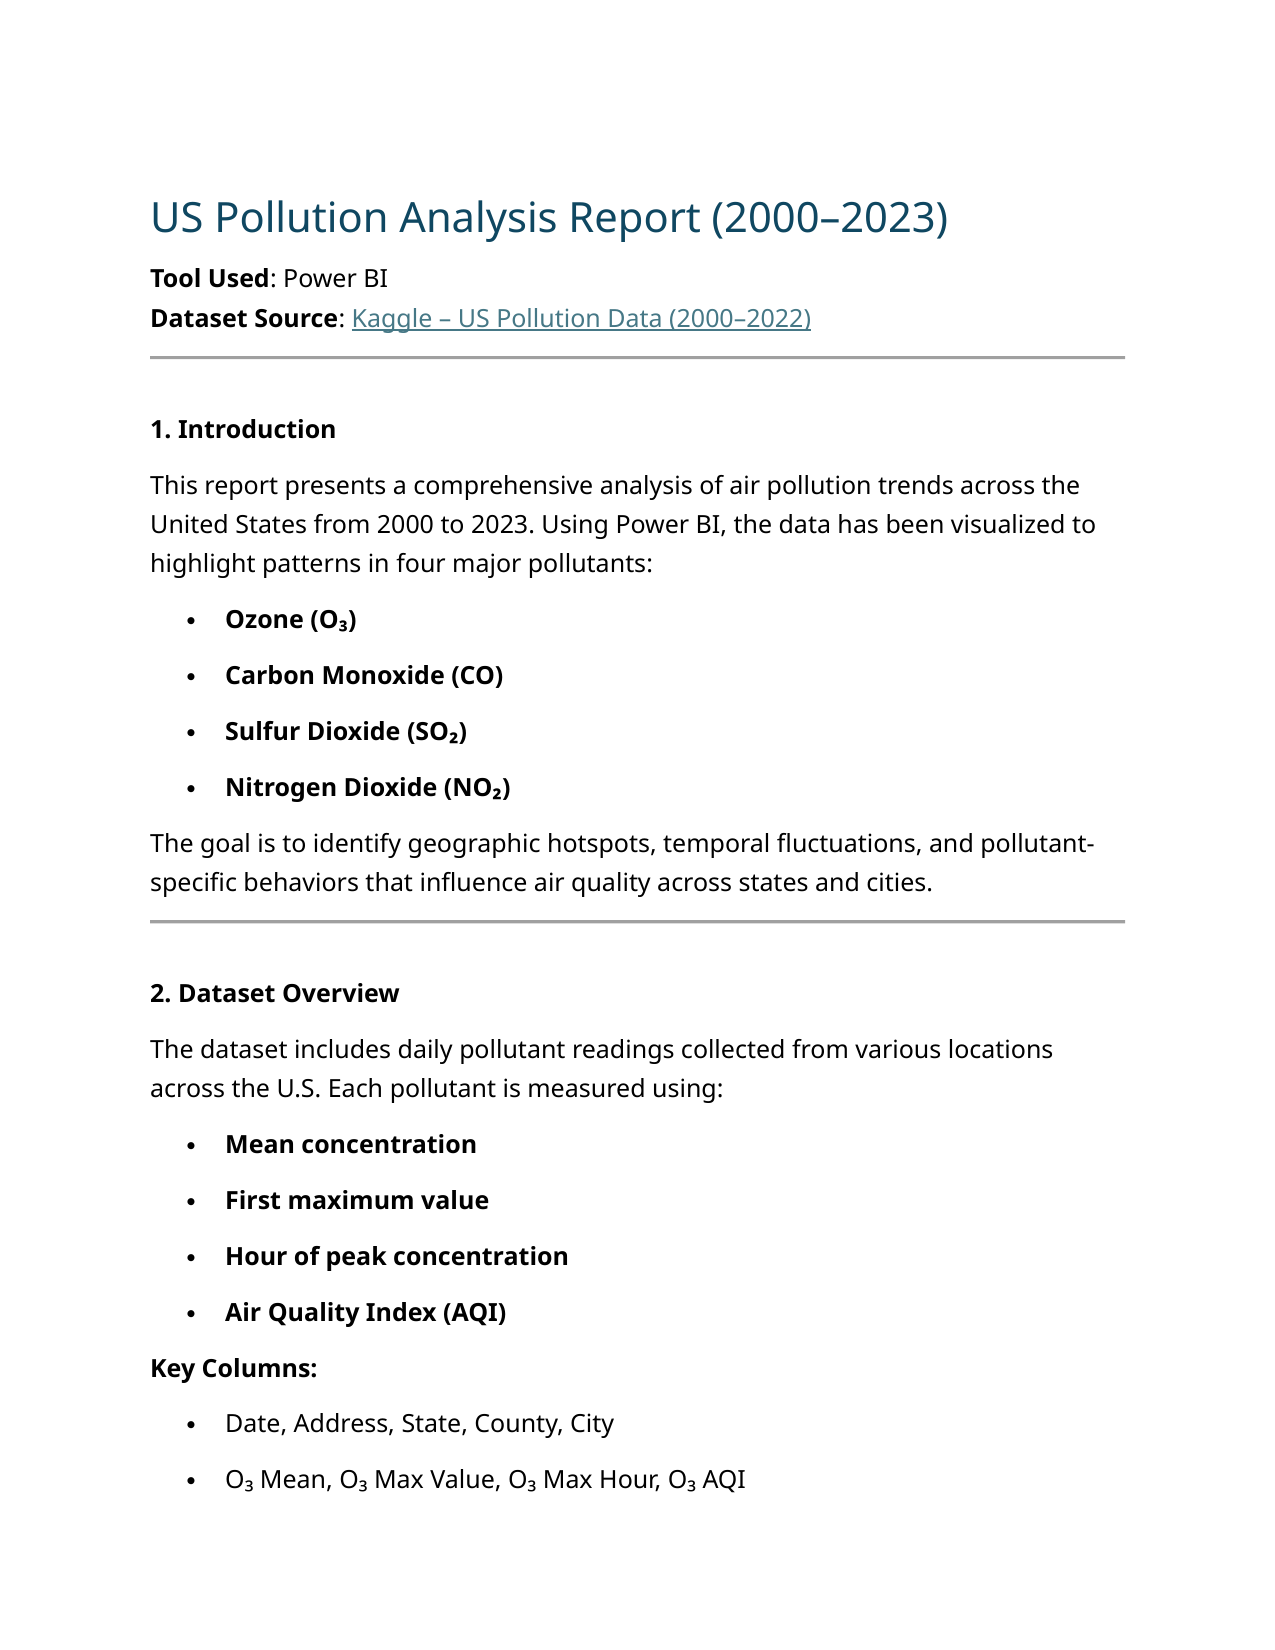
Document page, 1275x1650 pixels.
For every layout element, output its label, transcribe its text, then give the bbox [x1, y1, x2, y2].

text 1. Introduction [150, 412, 1125, 446]
list Date, Address, State, County, City [187, 1406, 1125, 1440]
list Hour of peak concentration [187, 1238, 1125, 1273]
list Sulfur Dioxide (SO₂) [187, 713, 1125, 748]
list Mean concentration [187, 1127, 1125, 1161]
list Carbon Monoxide (CO) [187, 658, 1125, 692]
list O₃ Mean, O₃ Max Value, O₃ Max Hour, O₃ AQI [187, 1462, 1125, 1496]
subtitle US Pollution Analysis Report (2000–2023) [150, 187, 1125, 244]
text 2. Dataset Overview [150, 976, 1125, 1010]
text This report presents a comprehensive analysis of air pollution trends across the United States from 2000 to 2023. Using Power BI, the data has been visualized to highlight patterns in four major pollutants: [150, 468, 1125, 580]
list First maximum value [187, 1183, 1125, 1217]
text Tool Used: Power BI Dataset Source: Kaggle – US Pollution Data (2000–2022) [150, 261, 1125, 334]
list Nitrogen Dioxide (NO₂) [187, 769, 1125, 803]
list Ozone (O₃) [187, 602, 1125, 636]
text The dataset includes daily pollutant readings collected from various locations across the U.S. Each pollutant is measured using: [150, 1032, 1125, 1105]
list Air Quality Index (AQI) [187, 1294, 1125, 1328]
text The goal is to identify geographic hotspots, temporal fluctuations, and pollutant-specific behaviors that influence air quality across states and cities. [150, 825, 1125, 898]
text Key Columns: [150, 1350, 1125, 1384]
